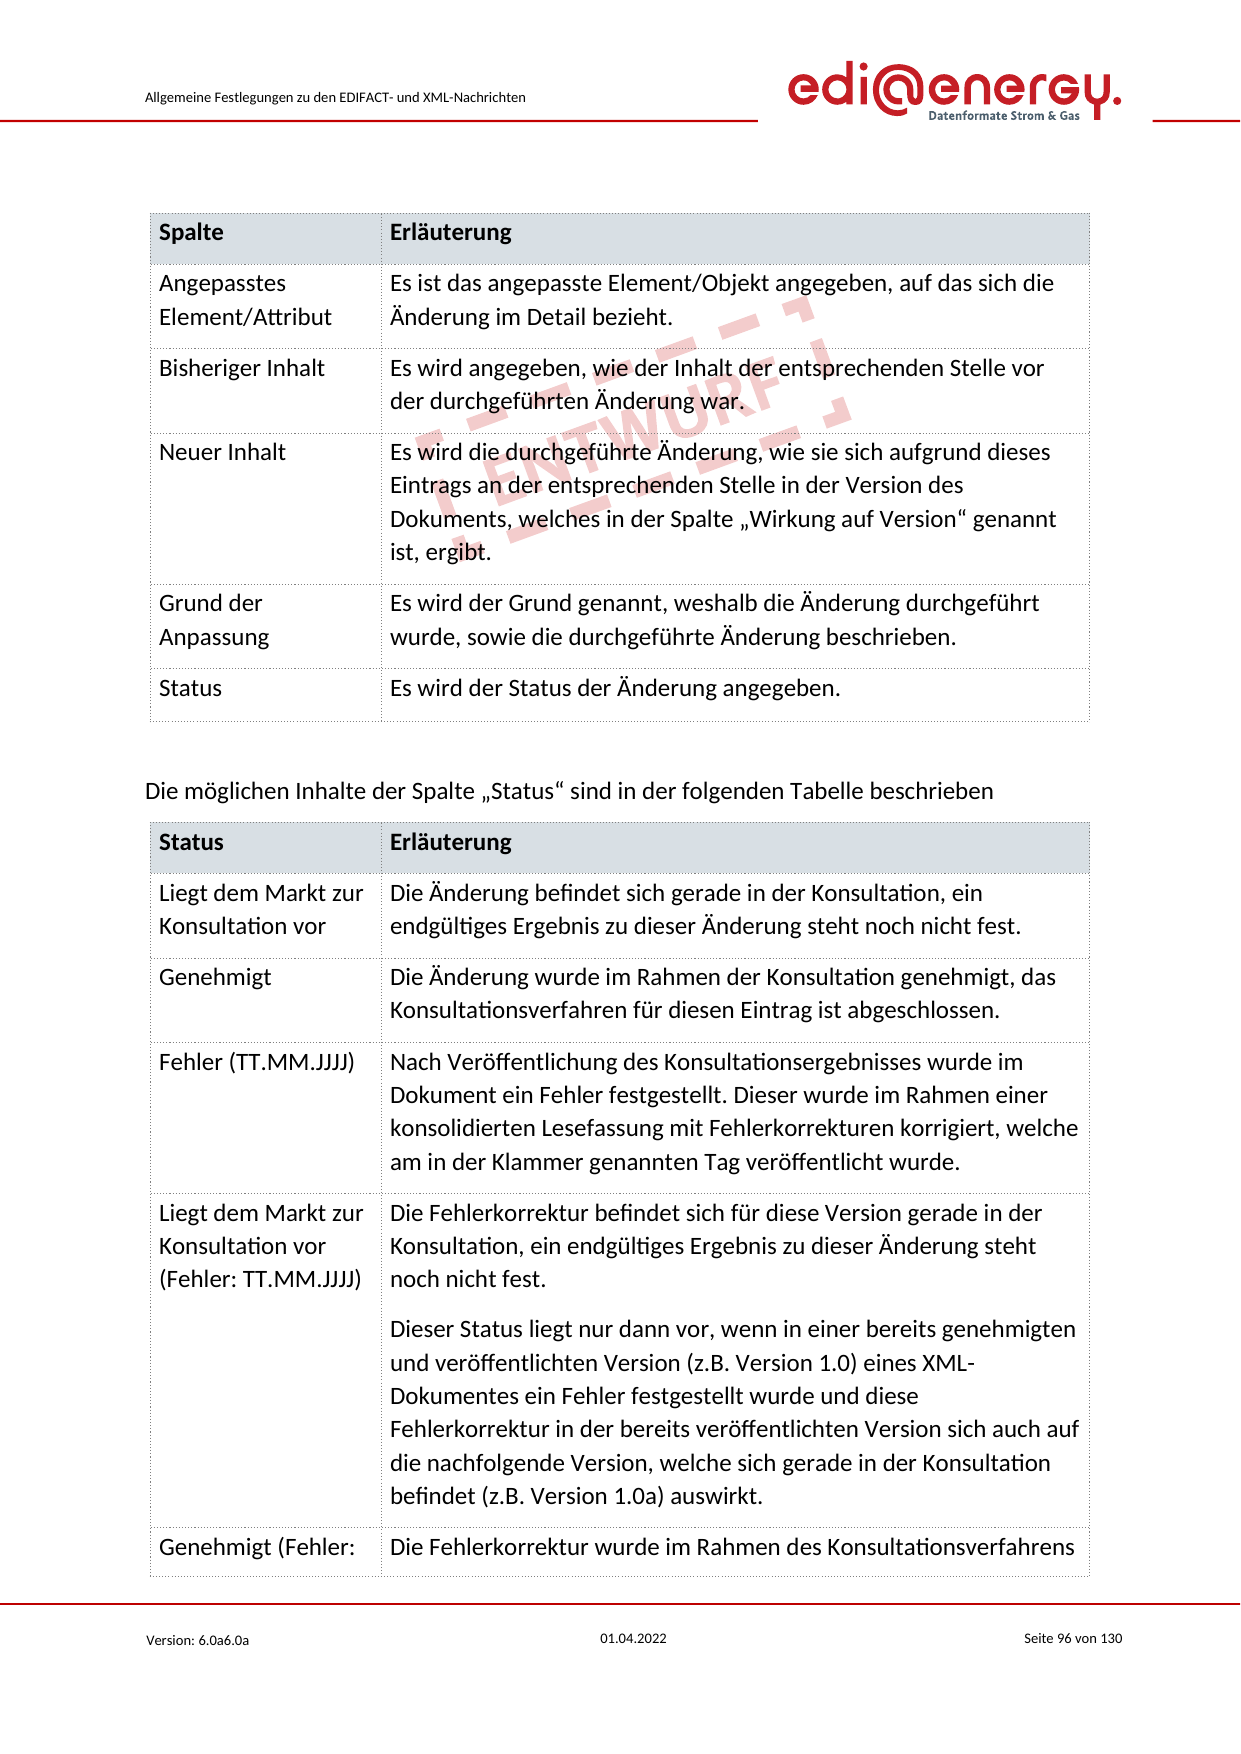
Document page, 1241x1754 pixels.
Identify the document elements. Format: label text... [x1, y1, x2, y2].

table_cell Es ist das angepasste Element/Objekt angegeben, auf das sich die Änderung im Detail bezieht. [381, 264, 1090, 348]
table_cell Neuer Inhalt [150, 433, 381, 583]
table_cell Die Fehlerkorrektur befindet sich für diese Version gerade in der Konsultation, ein endgültiges Ergebnis zu dieser Änderung steht noch nicht fest. Dieser Status liegt nur dann vor, wenn in einer bereits genehmigten und veröffentlichten Version (z.B. Version 1.0) eines XML-Dokumentes ein Fehler festgestellt wurde und diese Fehlerkorrektur in der bereits veröffentlichten Version sich auch auf die nachfolgende Version, welche sich gerade in der Konsultation befindet (z.B. Version 1.0a) auswirkt. [381, 1193, 1090, 1527]
text Die möglichen Inhalte der Spalte „Status“ sind in der folgenden Tabelle beschrieben [145, 772, 1122, 805]
table_cell Die Änderung wurde im Rahmen der Konsultation genehmigt, das Konsultationsverfahren für diesen Eintrag ist abgeschlossen. [381, 958, 1090, 1042]
table_cell Genehmigt [150, 958, 381, 1042]
table_cell Es wird angegeben, wie der Inhalt der entsprechenden Stelle vor der durchgeführten Änderung war. [381, 348, 1090, 432]
table_cell Nach Veröffentlichung des Konsultationsergebnisses wurde im Dokument ein Fehler festgestellt. Dieser wurde im Rahmen einer konsolidierten Lesefassung mit Fehlerkorrekturen korrigiert, welche am in der Klammer genannten Tag veröffentlicht wurde. [381, 1042, 1090, 1193]
table_cell Grund der Anpassung [150, 584, 381, 668]
table_cell Status [150, 668, 381, 721]
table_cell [381, 1527, 1090, 1576]
table_header Erläuterung [381, 822, 1090, 873]
table_cell Fehler (TT.MM.JJJJ) [150, 1042, 381, 1193]
table_cell Es wird der Status der Änderung angegeben. [381, 668, 1090, 721]
table_header Erläuterung [381, 213, 1090, 264]
table_header Status [150, 822, 381, 873]
table_cell Liegt dem Markt zur Konsultation vor [150, 873, 381, 957]
table_cell Angepasstes Element/Attribut [150, 264, 381, 348]
table_cell Genehmigt (Fehler: TT.MM.JJJJ) [150, 1527, 381, 1576]
table_cell Die Änderung befindet sich gerade in der Konsultation, ein endgültiges Ergebnis zu dieser Änderung steht noch nicht fest. [381, 873, 1090, 957]
table_cell Es wird der Grund genannt, weshalb die Änderung durchgeführt wurde, sowie die durchgeführte Änderung beschrieben. [381, 584, 1090, 668]
table_cell Liegt dem Markt zur Konsultation vor (Fehler: TT.MM.JJJJ) [150, 1193, 381, 1527]
table_header Spalte [150, 213, 381, 264]
table_cell Bisheriger Inhalt [150, 348, 381, 432]
table_cell Es wird die durchgeführte Änderung, wie sie sich aufgrund dieses Eintrags an der entsprechenden Stelle in der Version des Dokuments, welches in der Spalte „Wirkung auf Version“ genannt ist, ergibt. [381, 433, 1090, 583]
